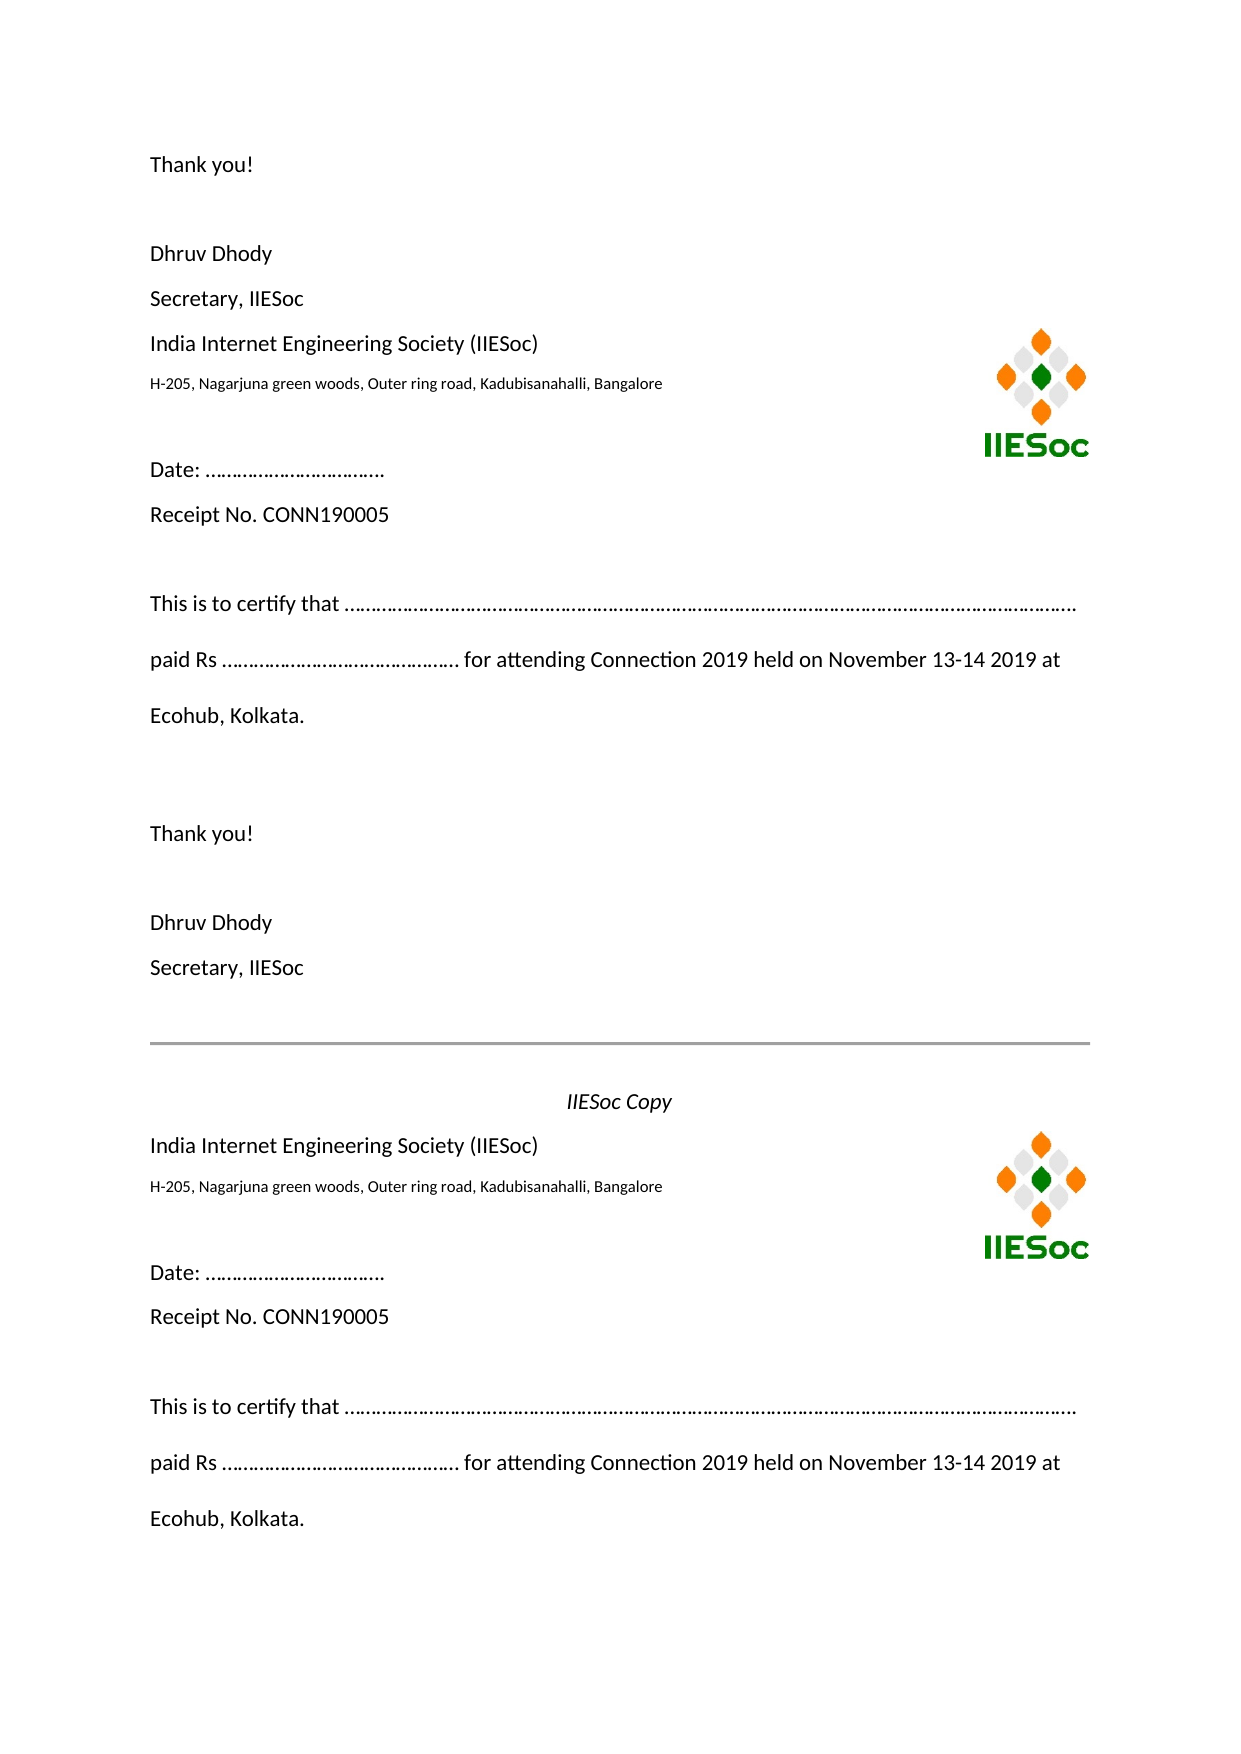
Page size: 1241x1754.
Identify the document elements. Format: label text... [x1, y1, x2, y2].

text Thank you! [150, 150, 1090, 178]
text Receipt No. CONN190005 [150, 500, 1090, 528]
text India Internet Engineering Society (IIESoc) [150, 1131, 985, 1159]
text This is to certify that …………………………………………………………………………………………………………………………. paid Rs ……………………………………… for attending Connection 2019 held on November 13-14 2019 at Ecohub, Kolkata. [150, 589, 1090, 729]
text Receipt No. CONN190005 [150, 1302, 1090, 1331]
text Date: ……………………………. [150, 1258, 1090, 1286]
text India Internet Engineering Society (IIESoc) [150, 329, 985, 357]
text Thank you! [150, 819, 1090, 847]
text IIESoc Copy [150, 1087, 1090, 1115]
picture [985, 328, 1089, 457]
text Dhruv Dhody [150, 239, 1090, 267]
text H-205, Nagarjuna green woods, Outer ring road, Kadubisanahalli, Bangalore [150, 373, 985, 394]
text Secretary, IIESoc [150, 284, 1090, 312]
text This is to certify that …………………………………………………………………………………………………………………………. paid Rs ……………………………………… for attending Connection 2019 held on November 13-14 2019 at Ecohub, Kolkata. [150, 1392, 1090, 1532]
text H-205, Nagarjuna green woods, Outer ring road, Kadubisanahalli, Bangalore [150, 1176, 985, 1196]
text Dhruv Dhody [150, 908, 1090, 936]
picture [985, 1131, 1089, 1259]
text Secretary, IIESoc [150, 953, 1090, 981]
text Date: ……………………………. [150, 455, 1090, 483]
